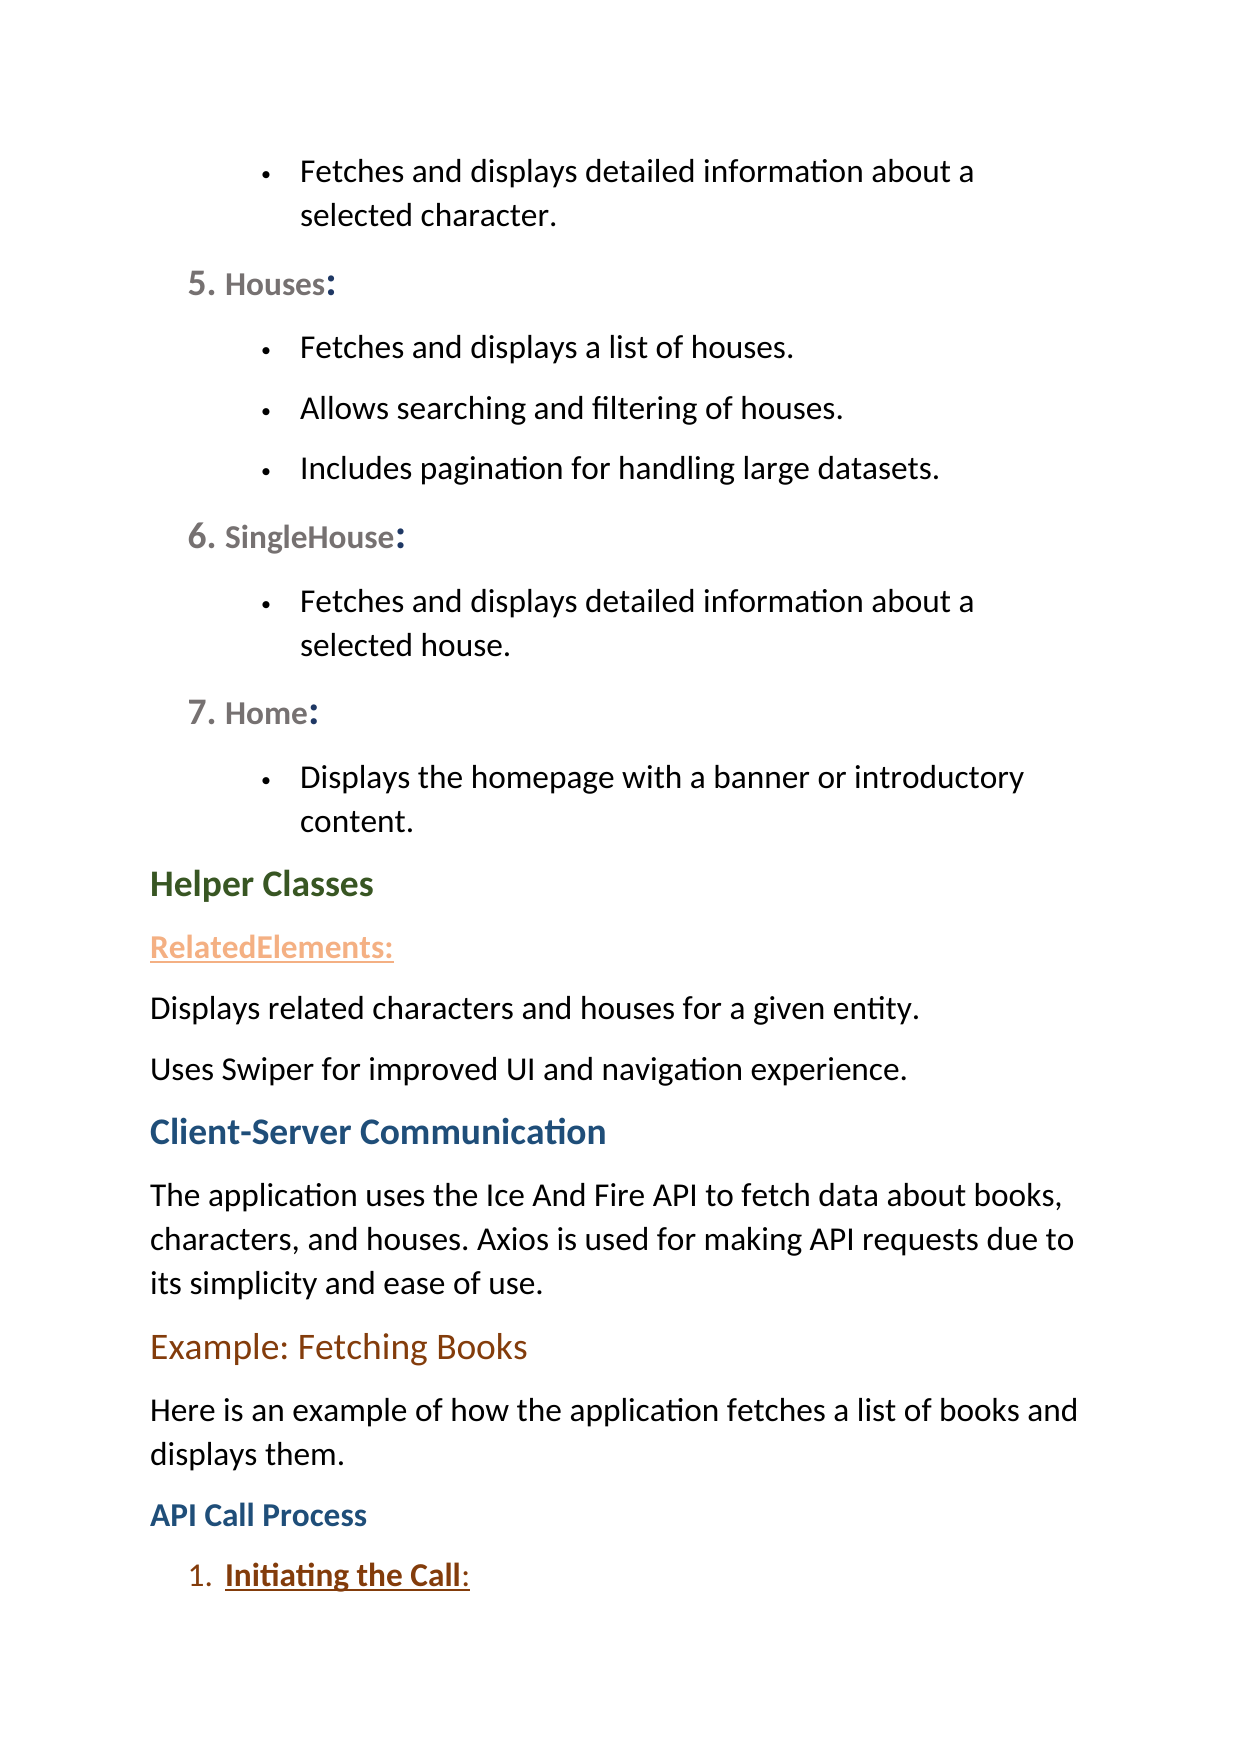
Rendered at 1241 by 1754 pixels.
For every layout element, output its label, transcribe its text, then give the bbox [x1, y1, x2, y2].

text Helper Classes [150, 860, 1090, 906]
list Home: [187, 684, 1090, 735]
list SingleHouse: [187, 508, 1090, 559]
text API Call Process [150, 1494, 1090, 1534]
text The application uses the Ice And Fire API to fetch data about books, characters, and houses. Axios is used for making API requests due to its simplicity and ease of use. [150, 1174, 1090, 1303]
text Displays related characters and houses for a given entity. [150, 987, 1090, 1028]
list Fetches and displays detailed information about a selected character. [262, 150, 1090, 235]
list Fetches and displays a list of houses. [262, 326, 1090, 367]
list Fetches and displays detailed information about a selected house. [262, 579, 1090, 664]
text Here is an example of how the application fetches a list of books and displays them. [150, 1389, 1090, 1474]
text RelatedElements: [150, 926, 1090, 967]
text Uses Swiper for improved UI and navigation experience. [150, 1048, 1090, 1088]
list Displays the homepage with a banner or introductory content. [262, 756, 1090, 840]
list Includes pagination for handling large datasets. [262, 447, 1090, 488]
list Allows searching and filtering of houses. [262, 387, 1090, 427]
list Houses: [187, 254, 1090, 305]
text Client-Server Communication [150, 1108, 1090, 1154]
list Initiating the Call: [187, 1554, 1090, 1595]
text Example: Fetching Books [150, 1323, 1090, 1369]
